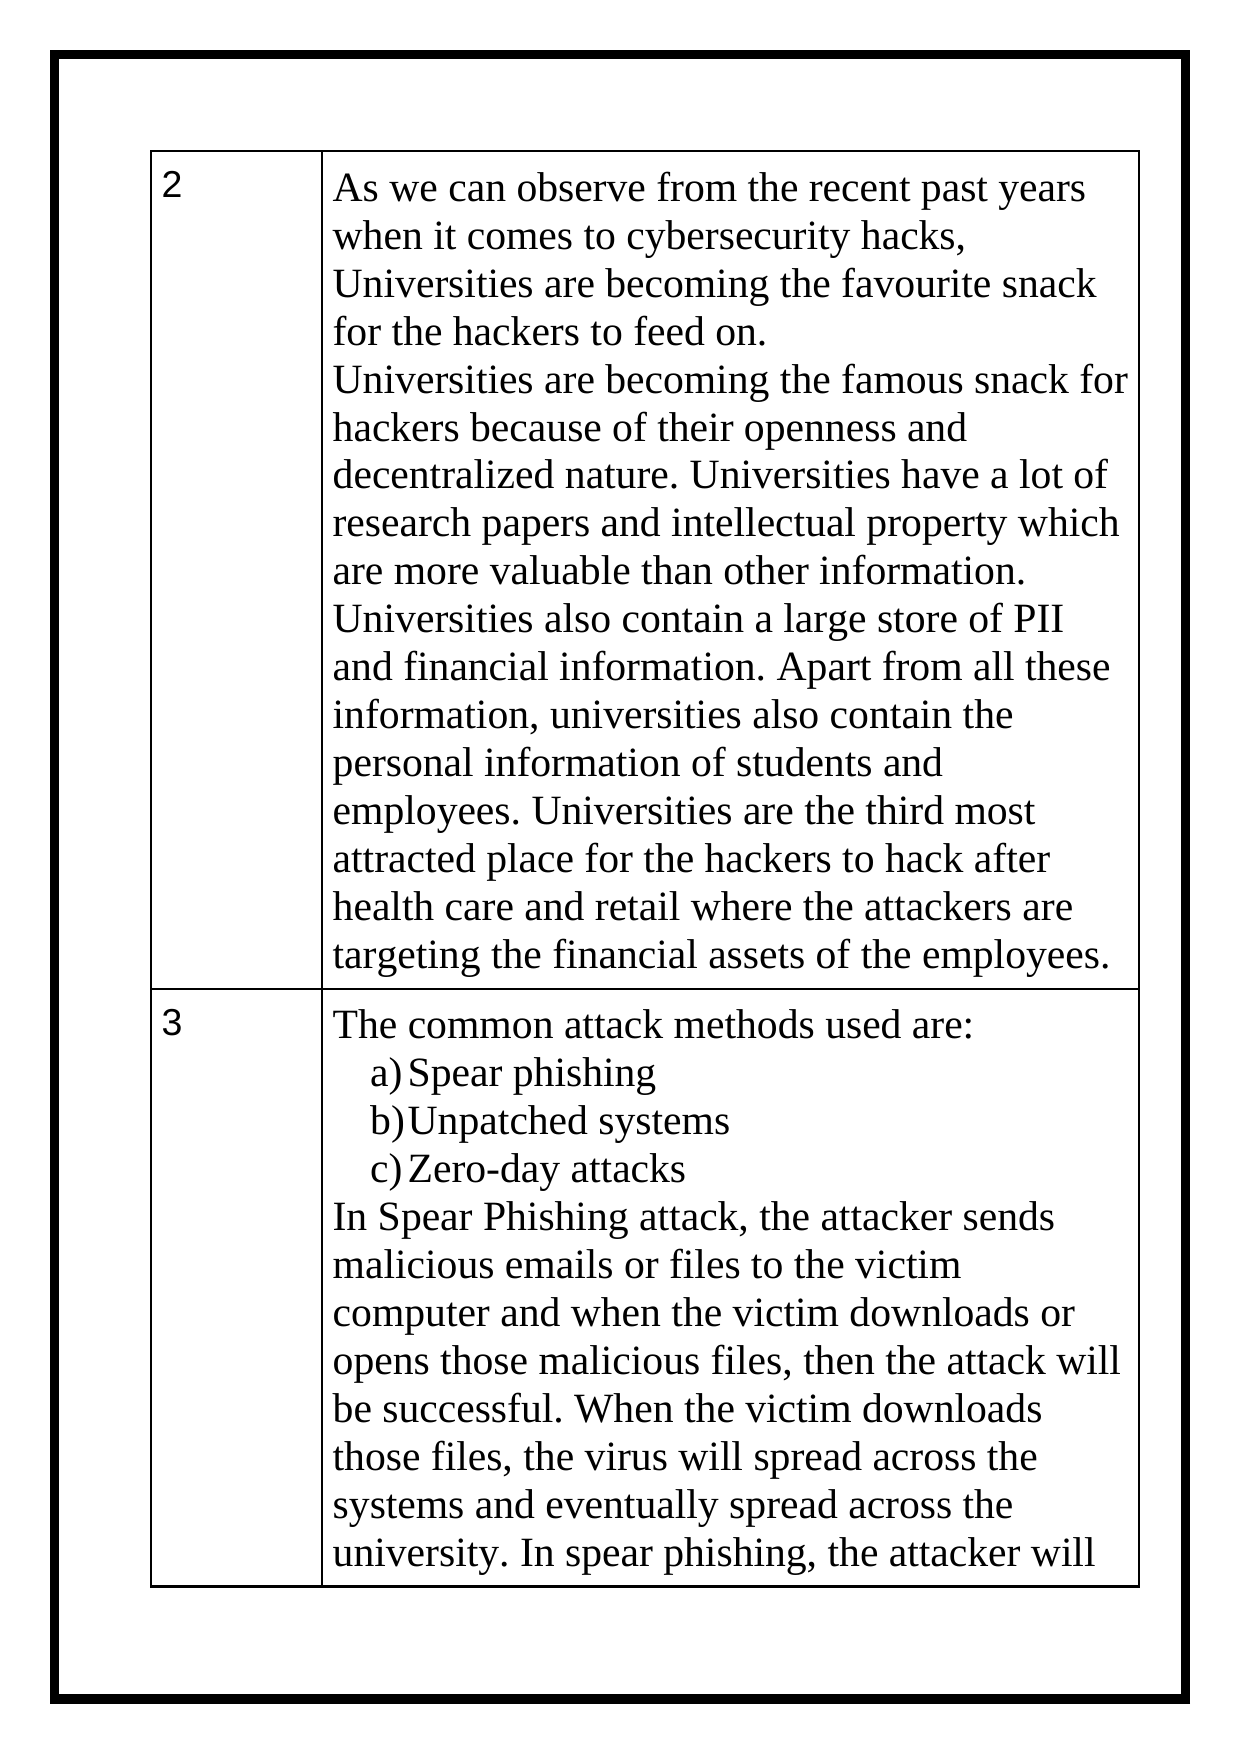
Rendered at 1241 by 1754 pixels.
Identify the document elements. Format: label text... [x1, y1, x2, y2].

table_cell As we can observe from the recent past years when it comes to cybersecurity hacks, Universities are becoming the favourite snack for the hackers to feed on. Universities are becoming the famous snack for hackers because of their openness and decentralized nature. Universities have a lot of research papers and intellectual property which are more valuable than other information. Universities also contain a large store of PII and financial information. Apart from all these information, universities also contain the personal information of students and employees. Universities are the third most attracted place for the hackers to hack after health care and retail where the attackers are targeting the financial assets of the employees. [323, 152, 1138, 987]
table_cell 2 [152, 152, 321, 987]
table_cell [323, 990, 1138, 1585]
table_cell 3 [152, 990, 321, 1585]
